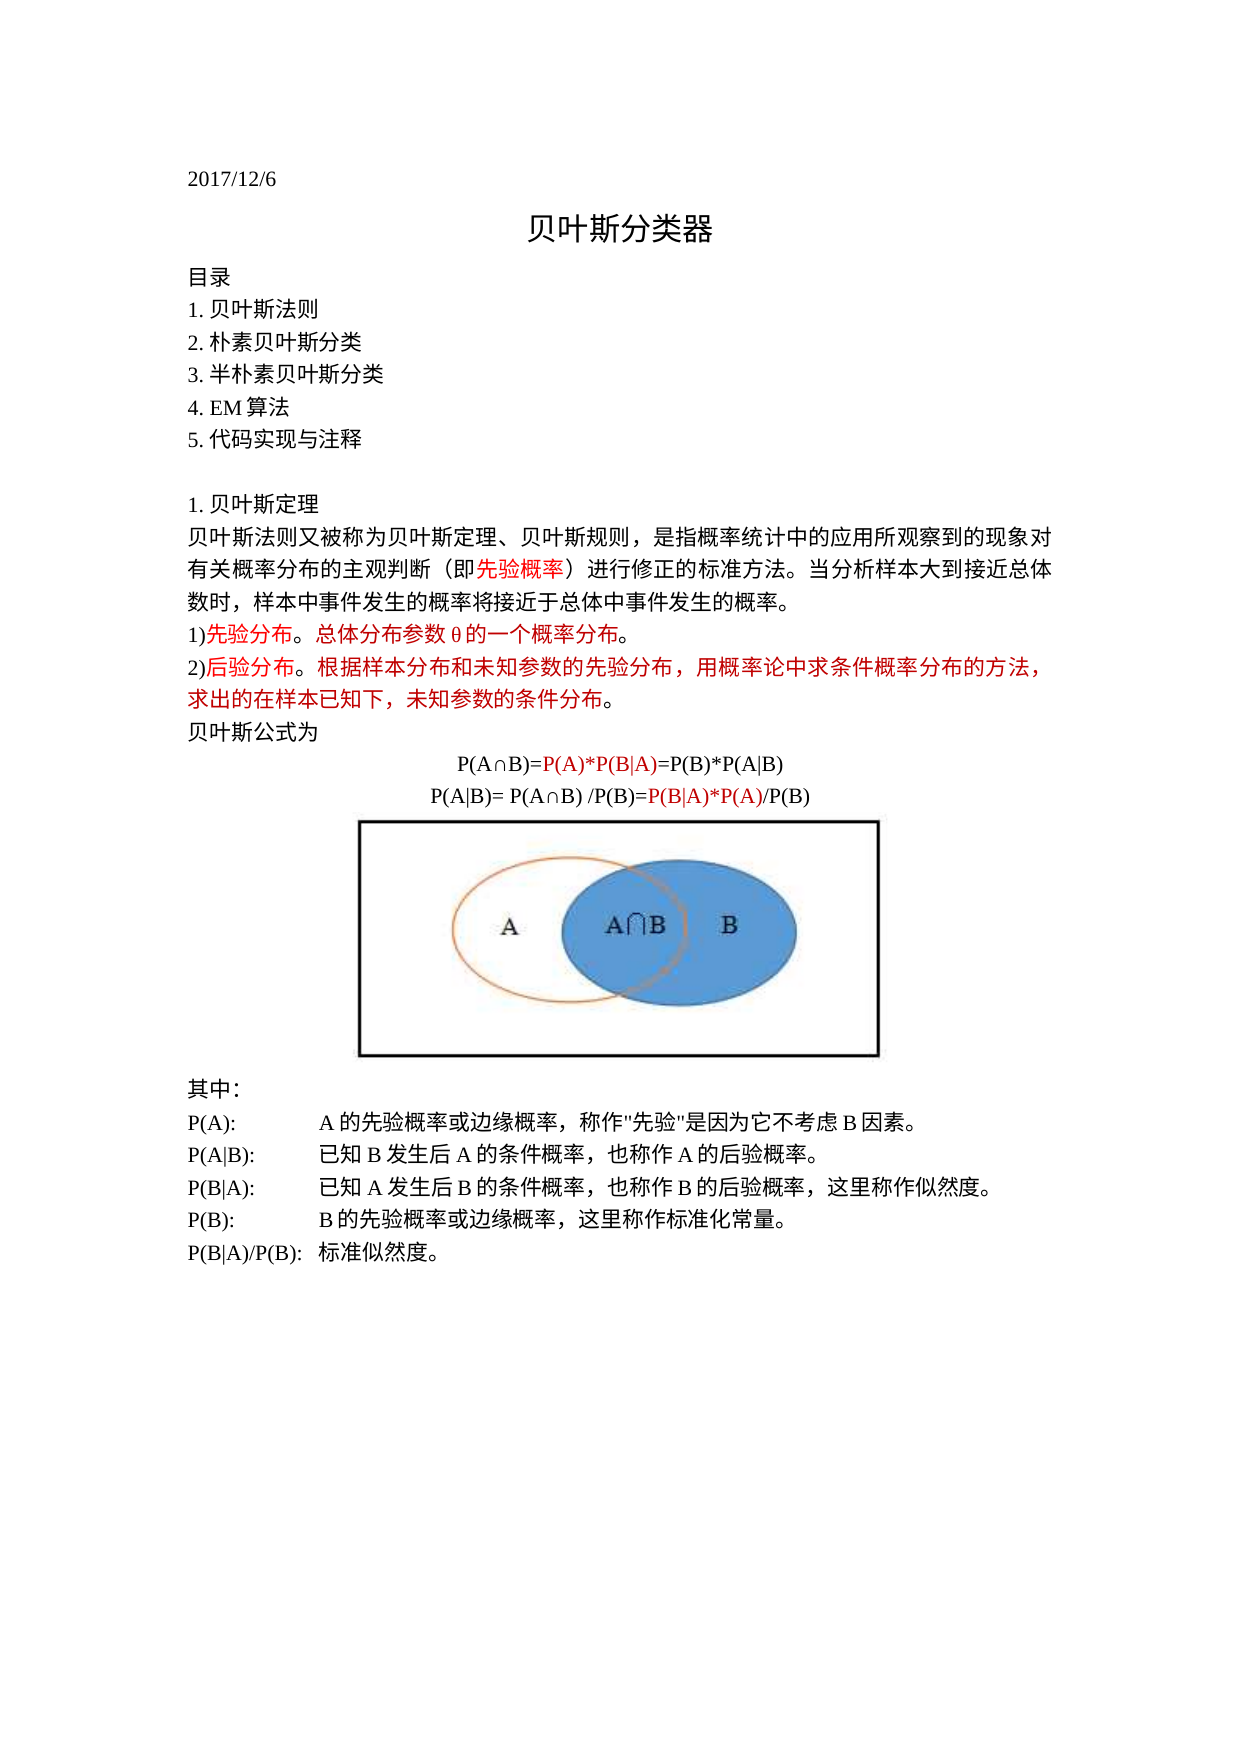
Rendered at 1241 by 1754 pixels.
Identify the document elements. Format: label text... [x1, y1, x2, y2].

text 3. 半朴素贝叶斯分类 [187, 357, 1053, 389]
text P(B): B的先验概率或边缘概率，这里称作标准化常量。 [187, 1202, 1053, 1234]
text P(B|A)/P(B): 标准似然度。 [187, 1234, 1053, 1267]
text 目录 [187, 259, 1053, 292]
picture [352, 812, 888, 1067]
text 贝叶斯公式为 [187, 714, 1053, 747]
text 贝叶斯法则又被称为贝叶斯定理、贝叶斯规则，是指概率统计中的应用所观察到的现象对有关概率分布的主观判断（即先验概率）进行修正的标准方法。当分析样本大到接近总体数时，样本中事件发生的概率将接近于总体中事件发生的概率。 [187, 519, 1053, 617]
text 5. 代码实现与注释 [187, 422, 1053, 454]
text 4. EM算法 [187, 389, 1053, 422]
text 贝叶斯分类器 [187, 194, 1053, 259]
text P(B|A): 已知A发生后B的条件概率，也称作B的后验概率，这里称作似然度。 [187, 1169, 1053, 1202]
text 其中： [187, 1072, 1053, 1104]
text 1. 贝叶斯法则 [187, 292, 1053, 324]
text P(A): A的先验概率或边缘概率，称作"先验"是因为它不考虑B因素。 [187, 1104, 1053, 1137]
text P(A∩B)=P(A)*P(B|A)=P(B)*P(A|B) [187, 747, 1053, 779]
text P(A|B)= P(A∩B) /P(B)=P(B|A)*P(A)/P(B) [187, 779, 1053, 812]
text 2. 朴素贝叶斯分类 [187, 324, 1053, 357]
text 2)后验分布。根据样本分布和未知参数的先验分布，用概率论中求条件概率分布的方法，求出的在样本已知下，未知参数的条件分布。 [187, 649, 1053, 714]
text P(A|B): 已知B发生后A的条件概率，也称作A的后验概率。 [187, 1137, 1053, 1169]
text 1. 贝叶斯定理 [187, 487, 1053, 519]
text 1)先验分布。总体分布参数θ的一个概率分布。 [187, 617, 1053, 649]
text 2017/12/6 [187, 162, 1053, 194]
